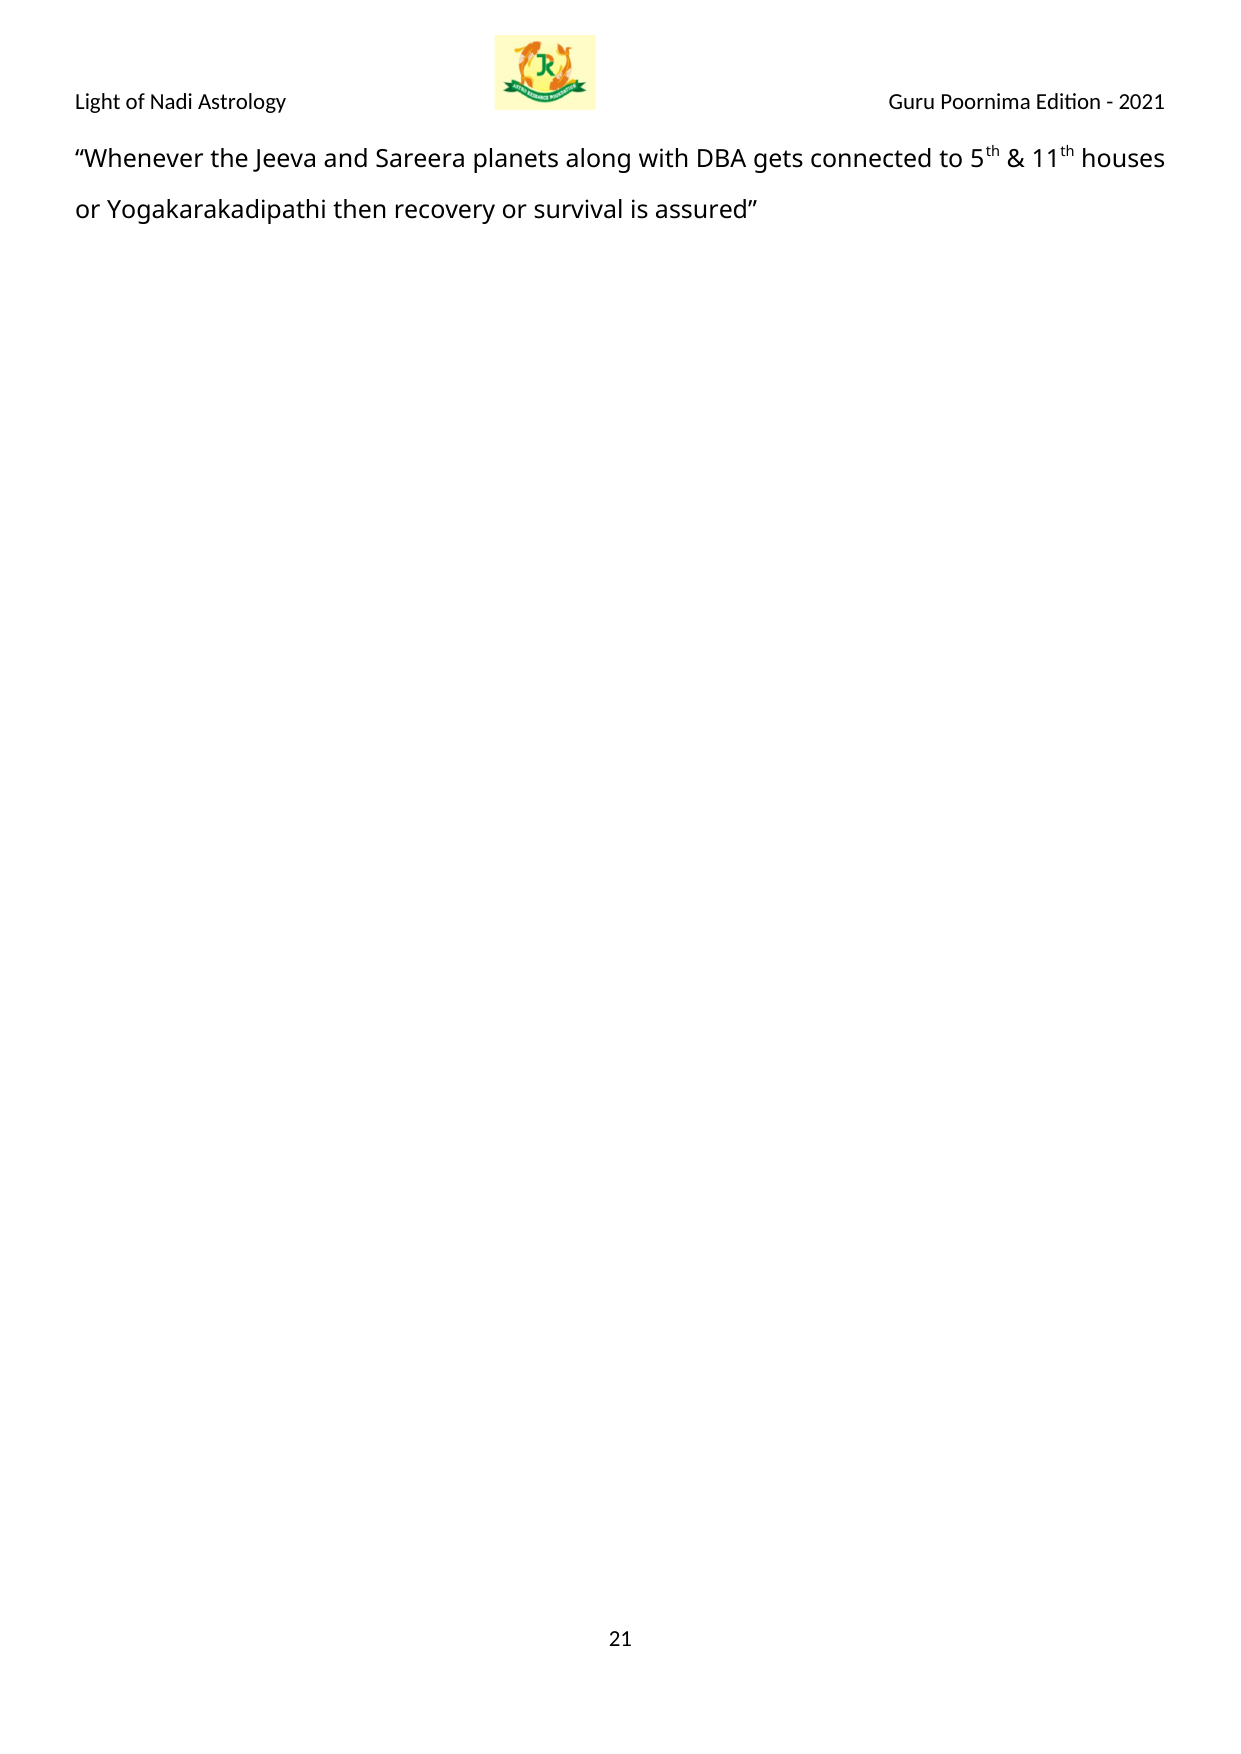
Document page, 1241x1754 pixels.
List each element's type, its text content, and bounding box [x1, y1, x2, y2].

text “Whenever the Jeeva and Sareera planets along with DBA gets connected to 5th & 11th houses or Yogakarakadipathi then recovery or survival is assured” [75, 141, 1165, 226]
picture [494, 35, 596, 110]
